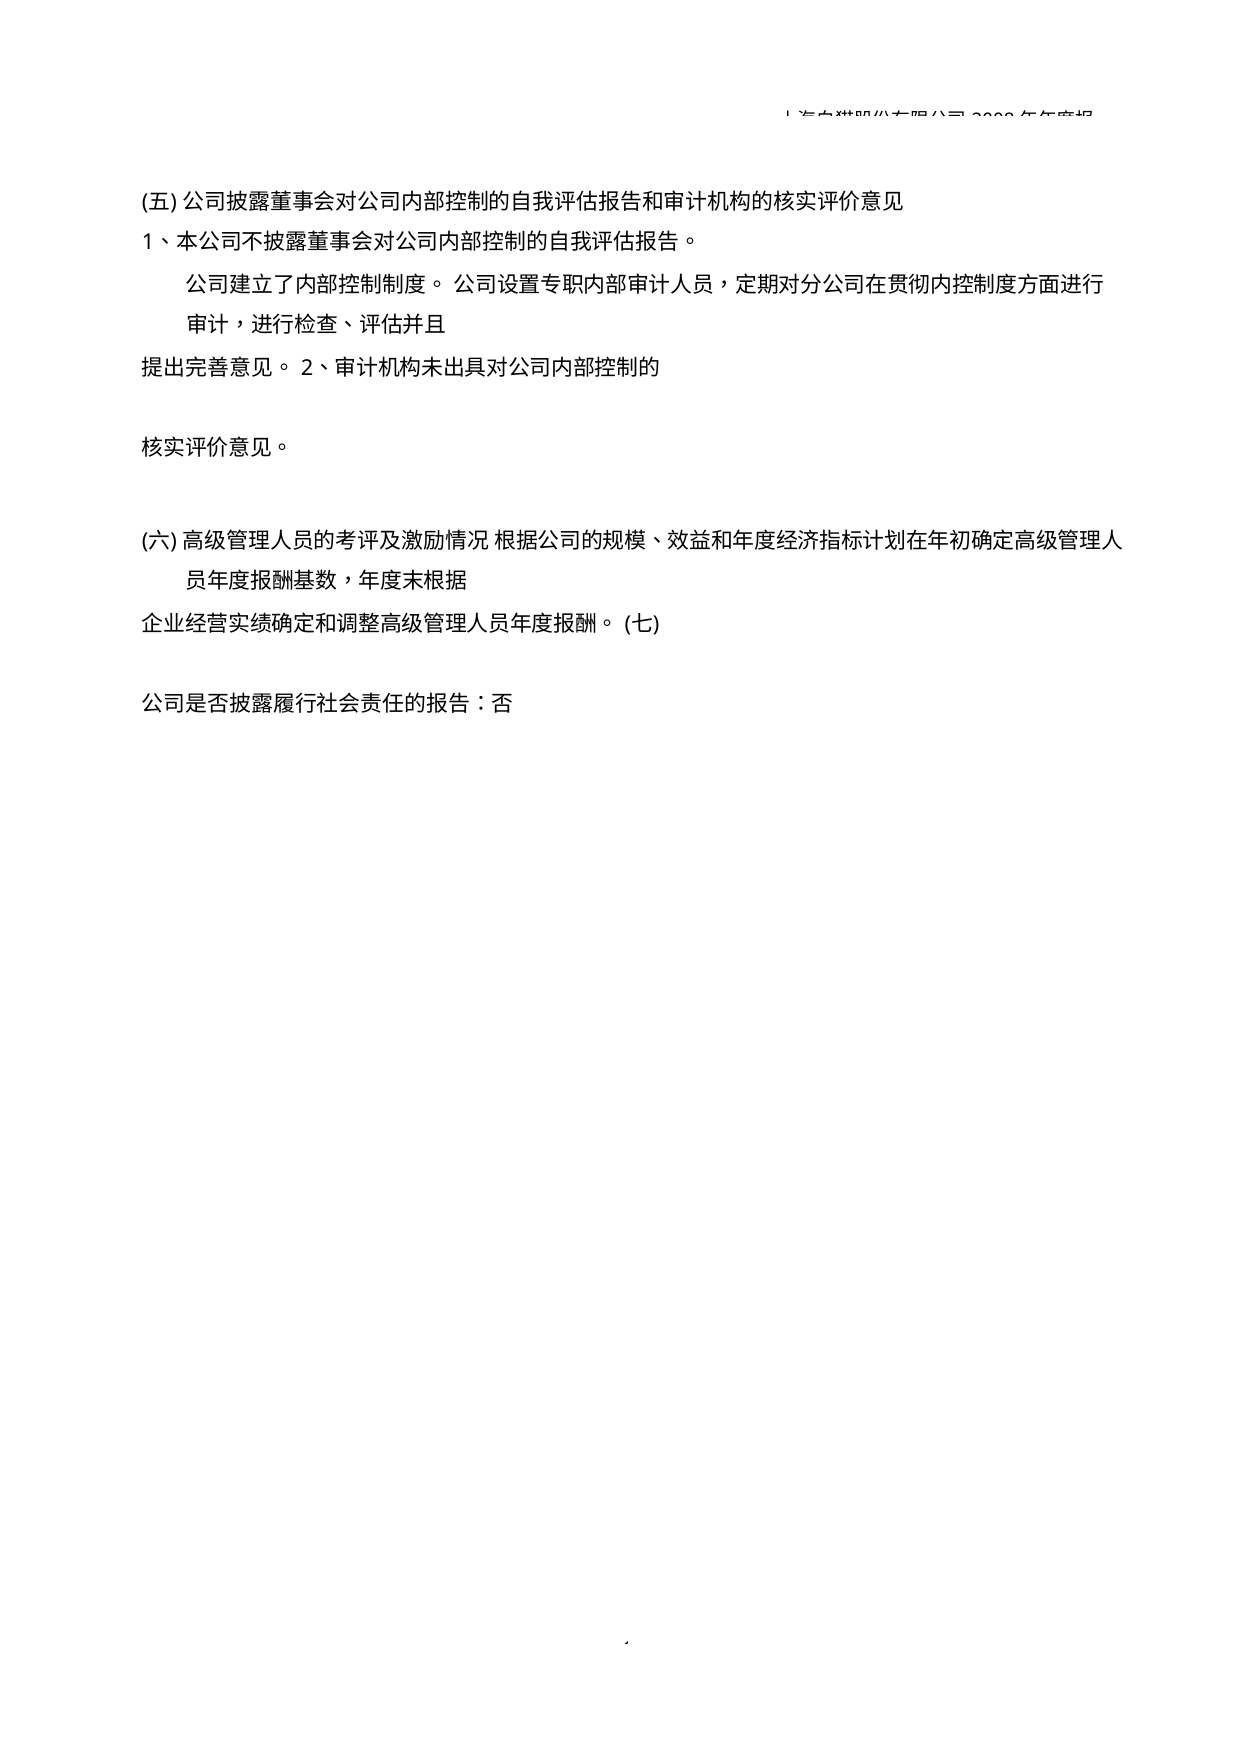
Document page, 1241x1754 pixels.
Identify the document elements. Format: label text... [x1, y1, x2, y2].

text (六) 高级管理人员的考评及激励情况 根据公司的规模、效益和年度经济指标计划在年初确定高级管理人员年度报酬基数，年度末根据 [142, 525, 1123, 595]
text 企业经营实绩确定和调整高级管理人员年度报酬。 (七) 公司是否披露履行社会责任的报告：否 [142, 608, 661, 718]
text (五) 公司披露董事会对公司内部控制的自我评估报告和审计机构的核实评价意见 1、本公司不披露董事会对公司内部控制的自我评估报告。 [142, 186, 920, 256]
text 公司建立了内部控制制度。 公司设置专职内部审计人员，定期对分公司在贯彻内控制度方面进行审计，进行检查、评估并且 [185, 269, 1123, 339]
text 提出完善意见。 2、审计机构未出具对公司内部控制的核实评价意见。 [142, 352, 661, 462]
